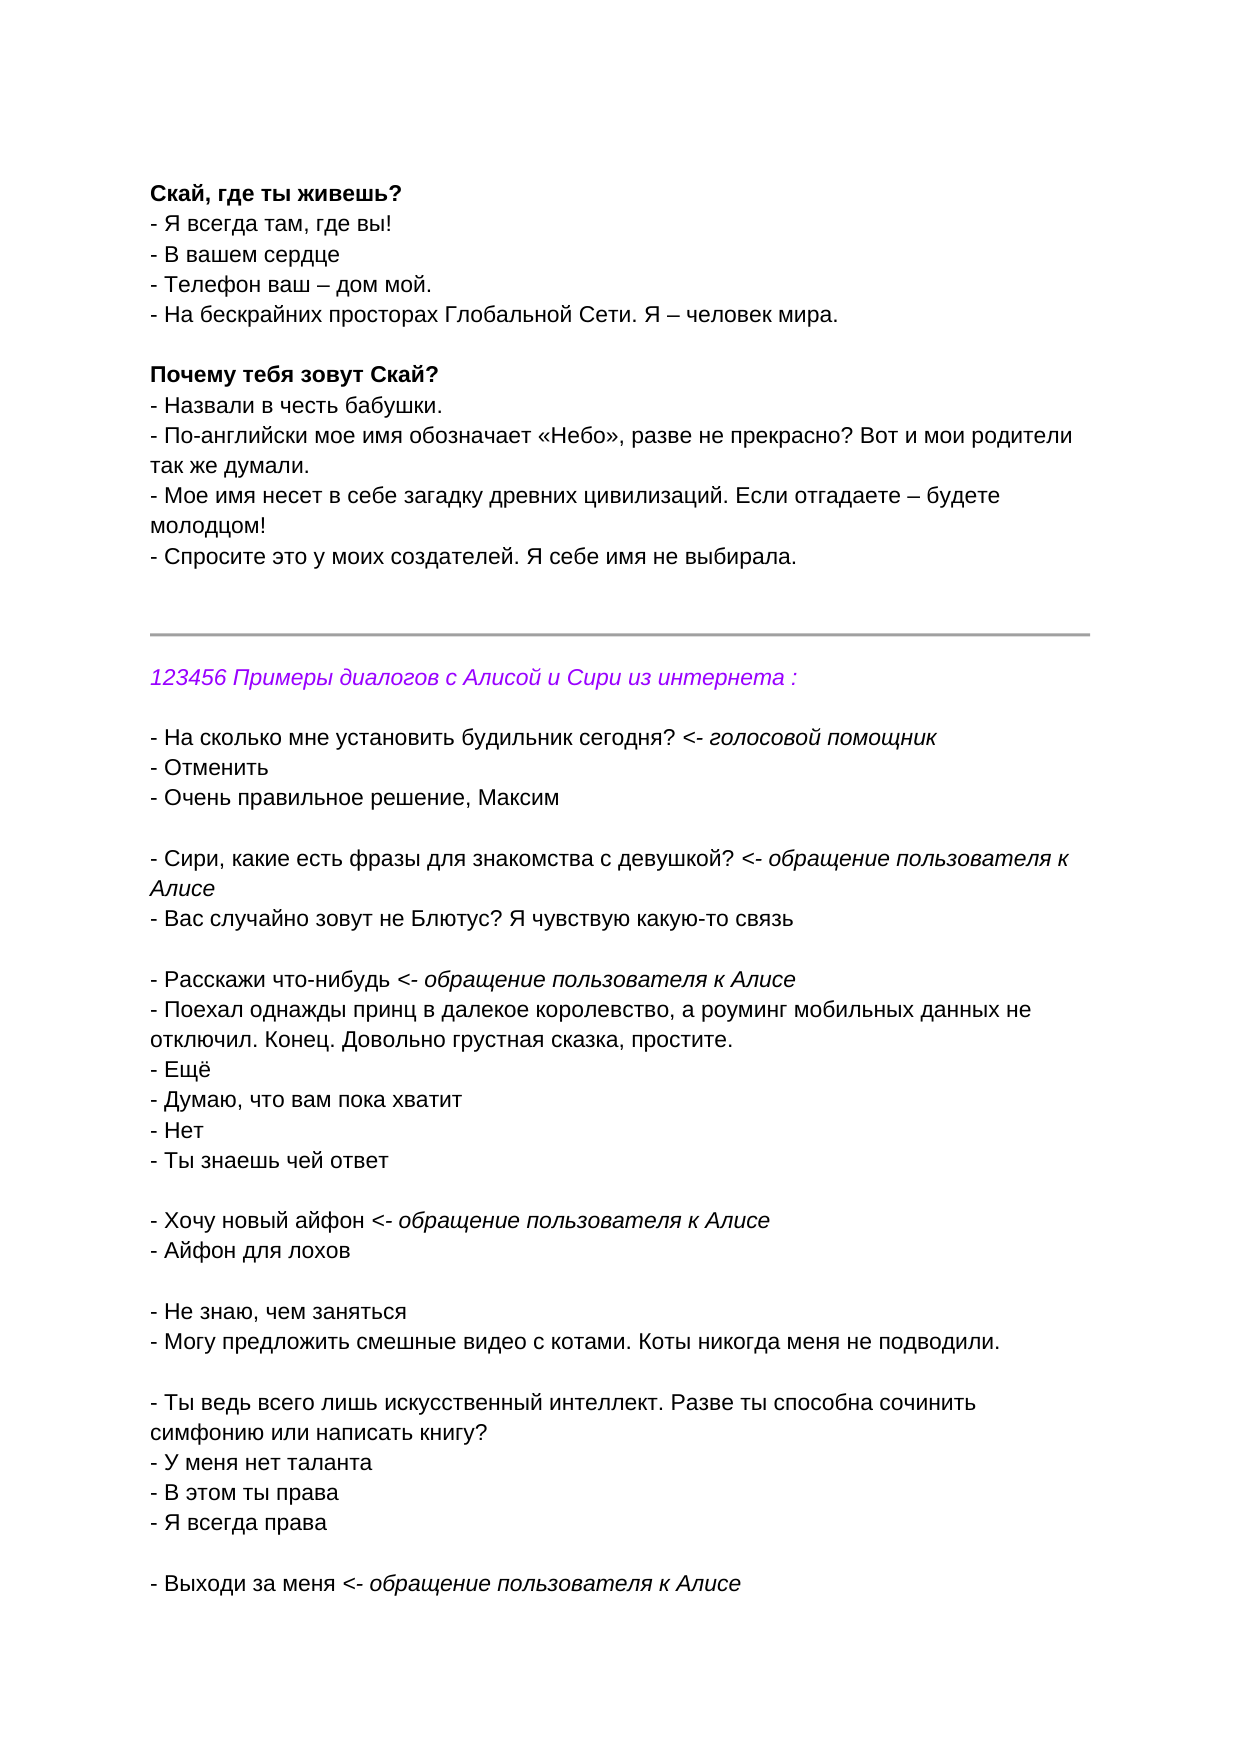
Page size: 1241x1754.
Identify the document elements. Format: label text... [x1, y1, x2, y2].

text - Мое имя несет в себе загадку древних цивилизаций. Если отгадаете – будете молодцом! [150, 482, 1090, 539]
text Почему тебя зовут Скай? [150, 361, 1090, 388]
text - Могу предложить смешные видео с котами. Коты никогда меня не подводили. [150, 1328, 1090, 1354]
text - Хочу новый айфон <- обращение пользователя к Алисе [150, 1207, 1090, 1234]
text - На бескрайних просторах Глобальной Сети. Я – человек мира. [150, 301, 1090, 327]
text - На сколько мне установить будильник сегодня? <- голосовой помощник [150, 724, 1090, 750]
text - Отменить [150, 754, 1090, 781]
text - В вашем сердце [150, 241, 1090, 267]
text - У меня нет таланта [150, 1449, 1090, 1475]
text - Очень правильное решение, Максим [150, 784, 1090, 811]
text - Я всегда там, где вы! [150, 210, 1090, 237]
text - Я всегда права [150, 1509, 1090, 1536]
text - Нет [150, 1117, 1090, 1143]
text - Сири, какие есть фразы для знакомства с девушкой? <- обращение пользователя к Алисе [150, 845, 1090, 901]
text - Телефон ваш – дом мой. [150, 271, 1090, 297]
text - Выходи за меня <- обращение пользователя к Алисе [150, 1570, 1090, 1596]
text - Не знаю, чем заняться [150, 1298, 1090, 1324]
text - По-английски мое имя обозначает «Небо», разве не прекрасно? Вот и мои родители так же думали. [150, 422, 1090, 478]
text - Назвали в честь бабушки. [150, 392, 1090, 418]
text 123456 Примеры диалогов с Алисой и Сири из интернета : [150, 663, 1090, 690]
text Скай, где ты живешь? [150, 180, 1090, 207]
text - Ты знаешь чей ответ [150, 1147, 1090, 1173]
text - Ты ведь всего лишь искусственный интеллект. Разве ты способна сочинить симфонию или написать книгу? [150, 1388, 1090, 1445]
text - Поехал однажды принц в далекое королевство, а роуминг мобильных данных не отключил. Конец. Довольно грустная сказка, простите. [150, 996, 1090, 1052]
text - Думаю, что вам пока хватит [150, 1086, 1090, 1113]
text - Ещё [150, 1056, 1090, 1083]
text - Вас случайно зовут не Блютус? Я чувствую какую-то связь [150, 905, 1090, 932]
text - Спросите это у моих создателей. Я себе имя не выбирала. [150, 543, 1090, 569]
text - В этом ты права [150, 1479, 1090, 1506]
text - Расскажи что-нибудь <- обращение пользователя к Алисе [150, 966, 1090, 992]
text - Айфон для лохов [150, 1237, 1090, 1264]
